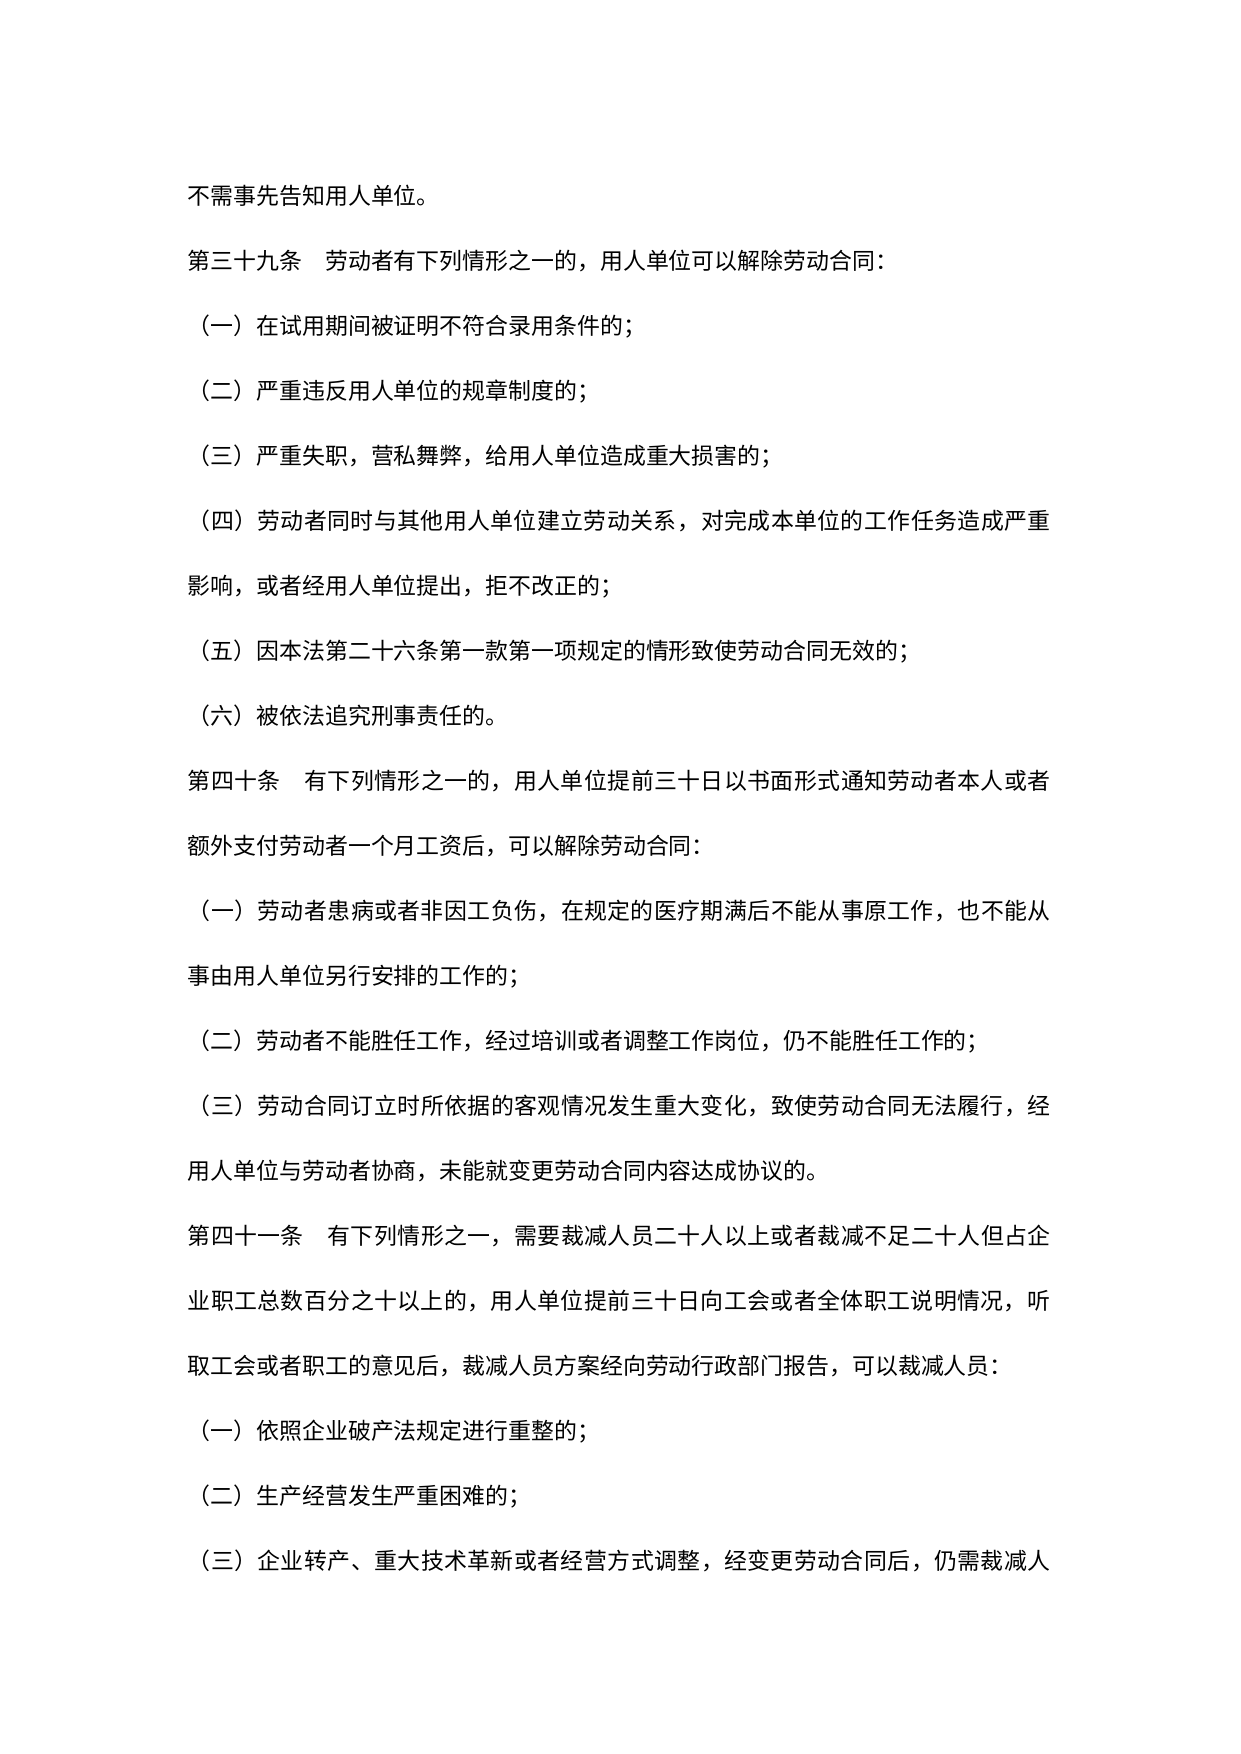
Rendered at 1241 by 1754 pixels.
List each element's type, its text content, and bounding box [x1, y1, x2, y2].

text （五）因本法第二十六条第一款第一项规定的情形致使劳动合同无效的； [187, 617, 1053, 682]
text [187, 1527, 1053, 1592]
text （一）在试用期间被证明不符合录用条件的； [187, 292, 1053, 357]
text （四）劳动者同时与其他用人单位建立劳动关系，对完成本单位的工作任务造成严重影响，或者经用人单位提出，拒不改正的； [187, 487, 1053, 617]
text （二）严重违反用人单位的规章制度的； [187, 357, 1053, 422]
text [187, 162, 1053, 227]
text （二）劳动者不能胜任工作，经过培训或者调整工作岗位，仍不能胜任工作的； [187, 1007, 1053, 1072]
text （二）生产经营发生严重困难的； [187, 1462, 1053, 1527]
text （三）严重失职，营私舞弊，给用人单位造成重大损害的； [187, 422, 1053, 487]
text （三）劳动合同订立时所依据的客观情况发生重大变化，致使劳动合同无法履行，经用人单位与劳动者协商，未能就变更劳动合同内容达成协议的。 [187, 1072, 1053, 1202]
text （一）劳动者患病或者非因工负伤，在规定的医疗期满后不能从事原工作，也不能从事由用人单位另行安排的工作的； [187, 877, 1053, 1007]
text 第三十九条 劳动者有下列情形之一的，用人单位可以解除劳动合同： [187, 227, 1053, 292]
text （六）被依法追究刑事责任的。 [187, 682, 1053, 747]
text 第四十条 有下列情形之一的，用人单位提前三十日以书面形式通知劳动者本人或者额外支付劳动者一个月工资后，可以解除劳动合同： [187, 747, 1053, 877]
text 第四十一条 有下列情形之一，需要裁减人员二十人以上或者裁减不足二十人但占企业职工总数百分之十以上的，用人单位提前三十日向工会或者全体职工说明情况，听取工会或者职工的意见后，裁减人员方案经向劳动行政部门报告，可以裁减人员： [187, 1202, 1053, 1397]
text （一）依照企业破产法规定进行重整的； [187, 1397, 1053, 1462]
